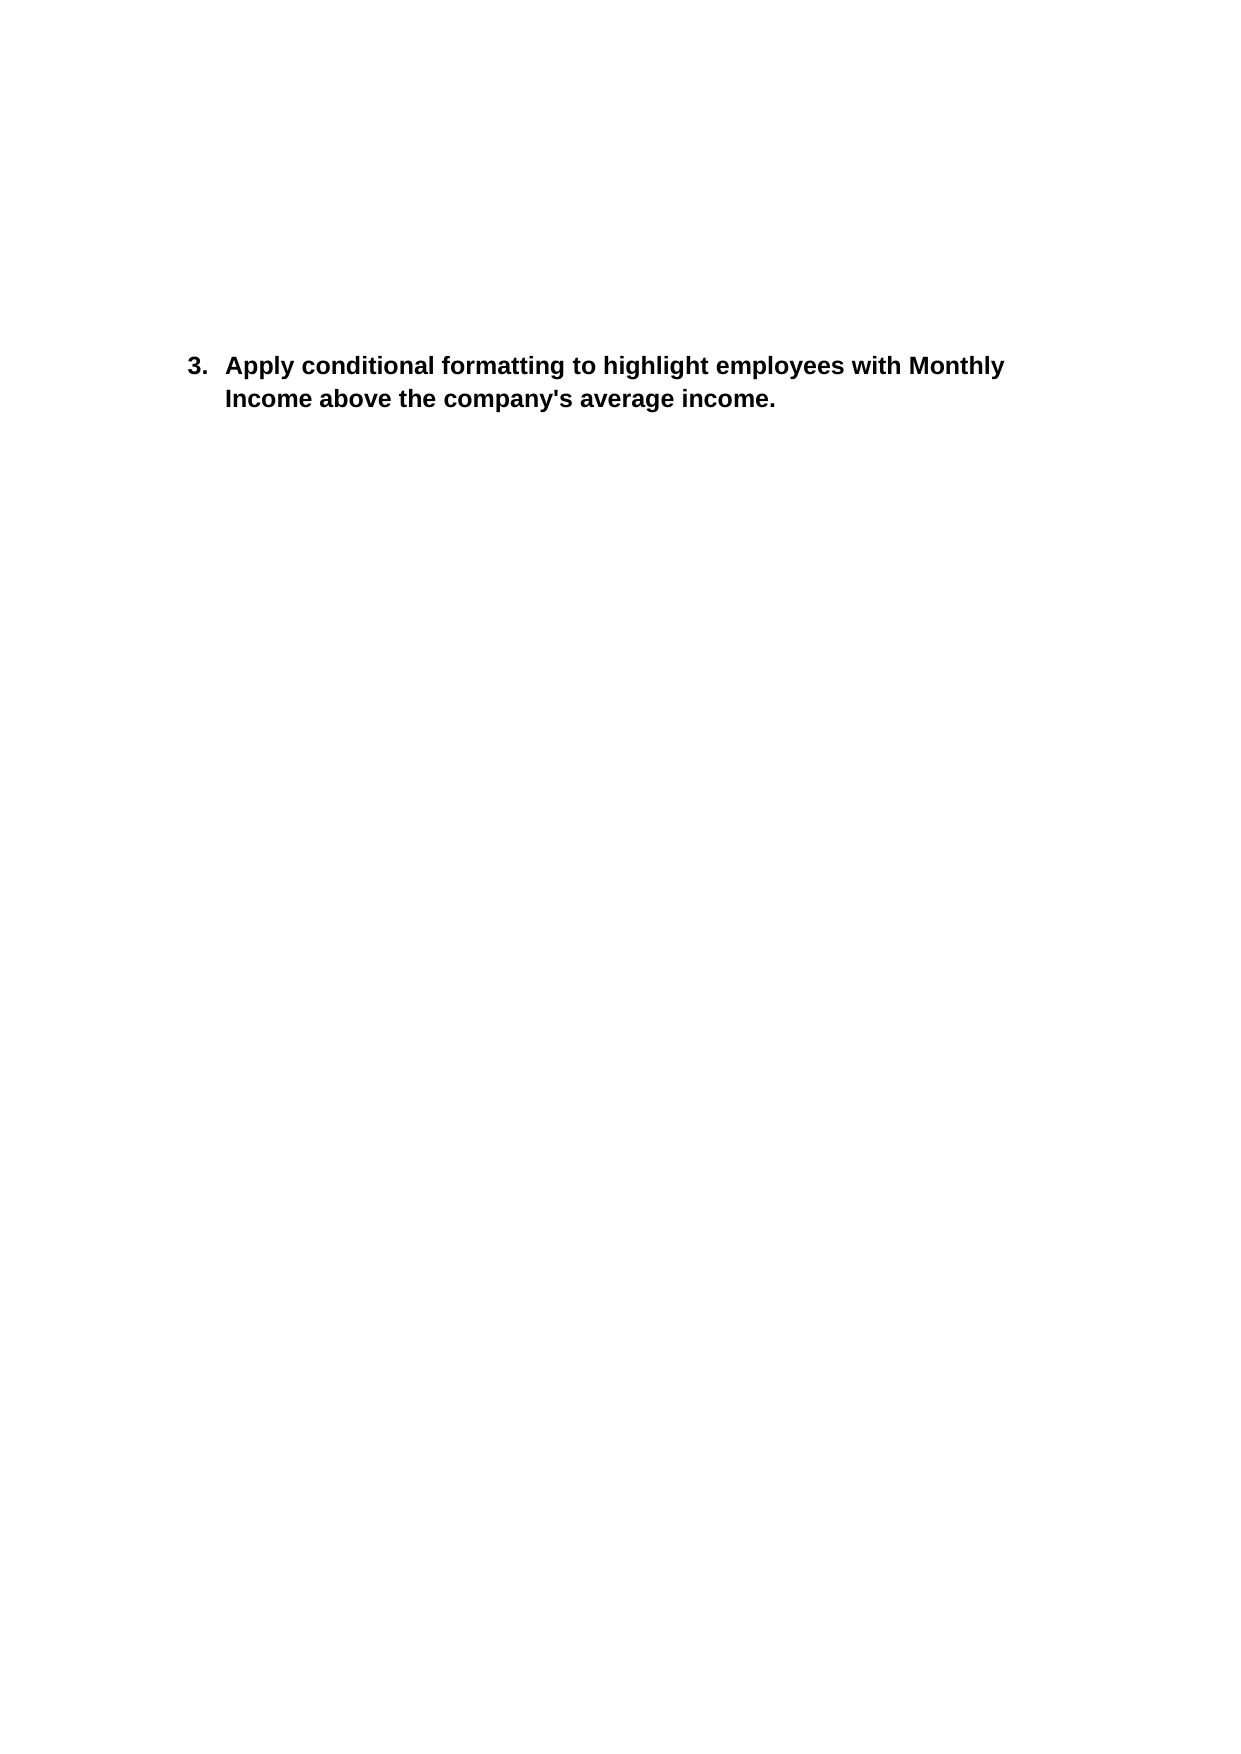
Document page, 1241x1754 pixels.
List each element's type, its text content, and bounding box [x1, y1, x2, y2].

list Apply conditional formatting to highlight employees with Monthly Income above the company's average income. [187, 351, 1080, 413]
